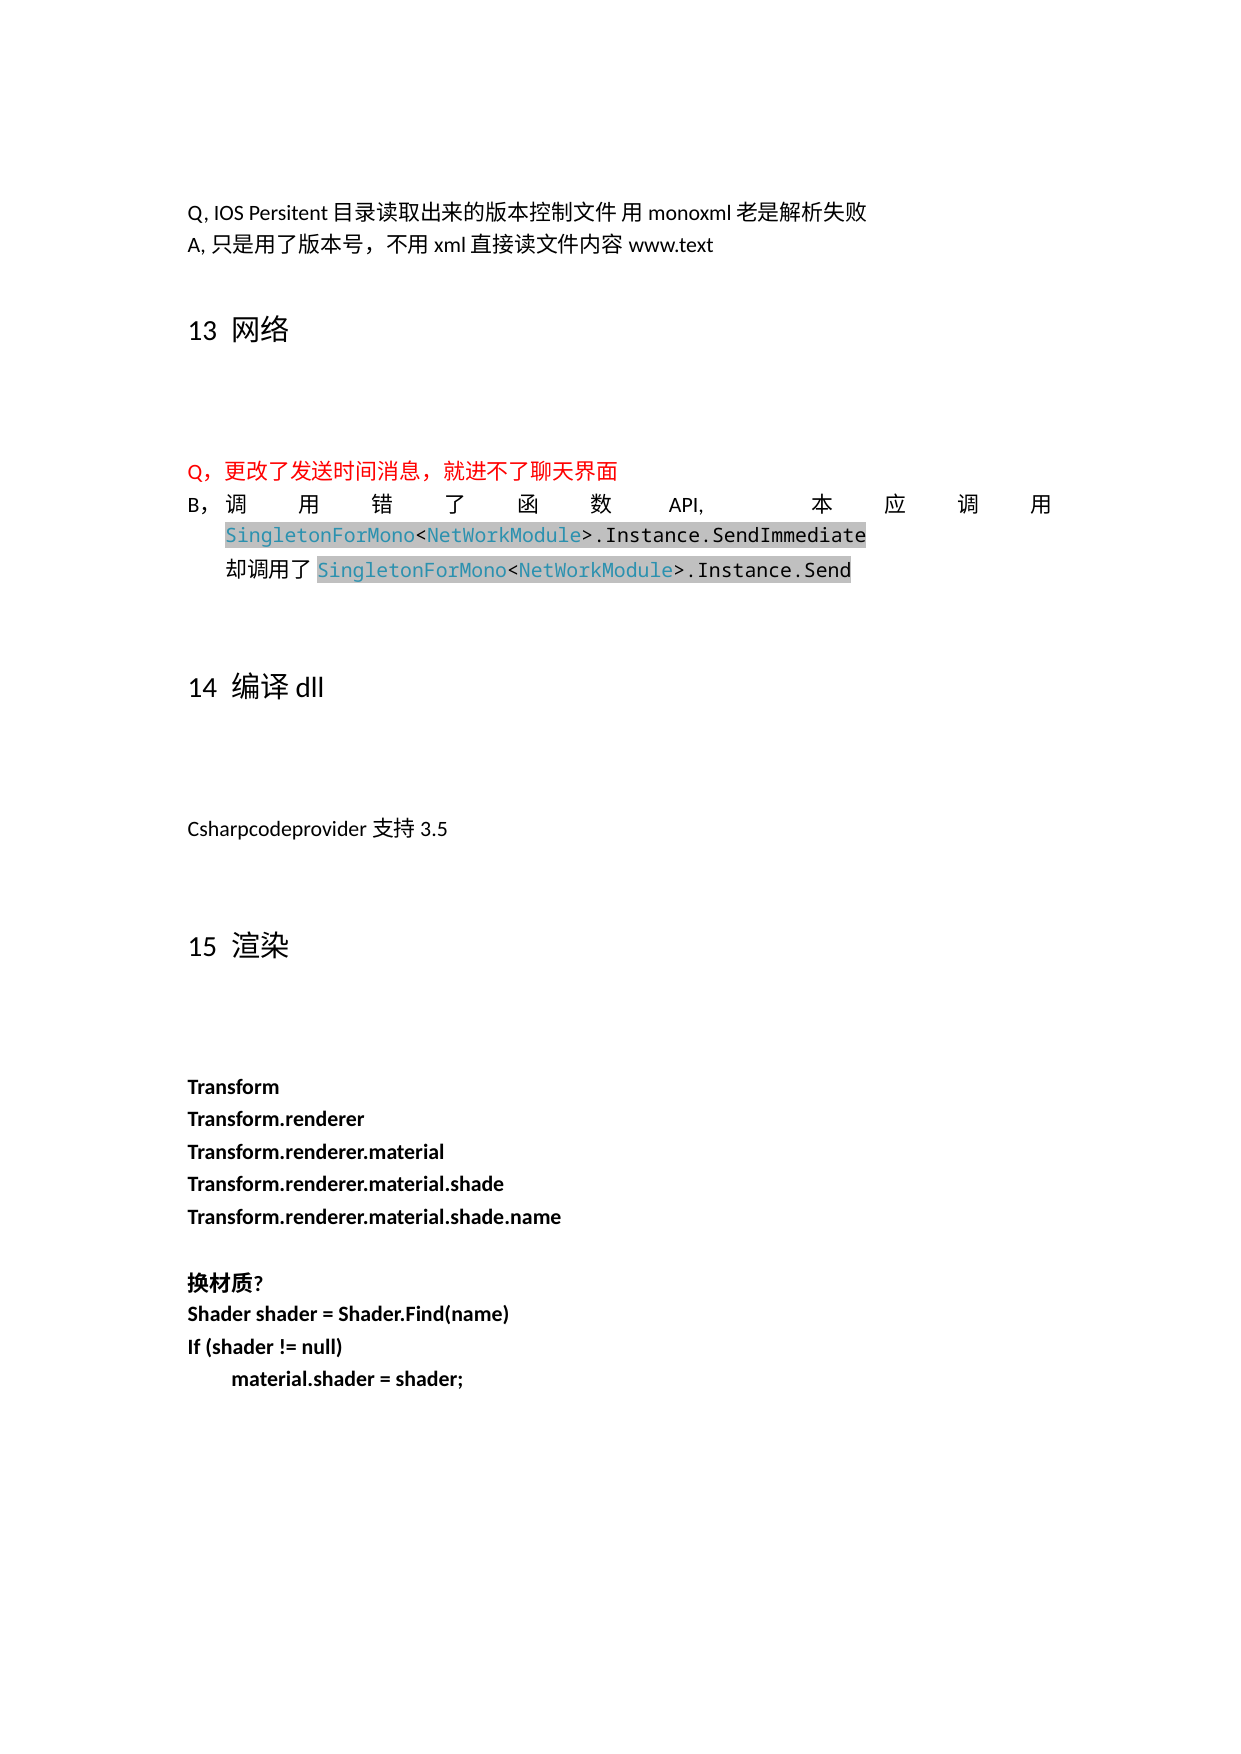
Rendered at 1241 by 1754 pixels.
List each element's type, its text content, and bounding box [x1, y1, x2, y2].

text Q，更改了发送时间消息，就进不了聊天界面 [187, 454, 1053, 486]
text Csharpcodeprovider 支持3.5 [187, 811, 1053, 843]
list 却调用了SingletonForMono<NetWorkModule>.Instance.Send [225, 551, 1053, 584]
list 调用错了函数API, 本应调用SingletonForMono<NetWorkModule>.Instance.SendImmediate [187, 486, 1053, 551]
text Transform [187, 1070, 1053, 1103]
subtitle 编译dll [187, 652, 1053, 717]
subtitle 渲染 [187, 911, 1053, 976]
text 换材质? [187, 1265, 1053, 1298]
text Transform.renderer.material.shade.name [187, 1200, 1053, 1233]
text Q, IOS Persitent目录读取出来的版本控制文件 用monoxml老是解析失败 [187, 194, 1053, 227]
subtitle 网络 [187, 295, 1053, 360]
text Shader shader = Shader.Find(name) [187, 1298, 1053, 1330]
text Transform.renderer [187, 1103, 1053, 1135]
text If (shader != null) [187, 1330, 1053, 1363]
text A, 只是用了版本号，不用xml直接读文件内容 www.text [187, 227, 1053, 259]
text Transform.renderer.material [187, 1135, 1053, 1168]
text Transform.renderer.material.shade [187, 1168, 1053, 1200]
text material.shader = shader; [187, 1363, 1053, 1395]
